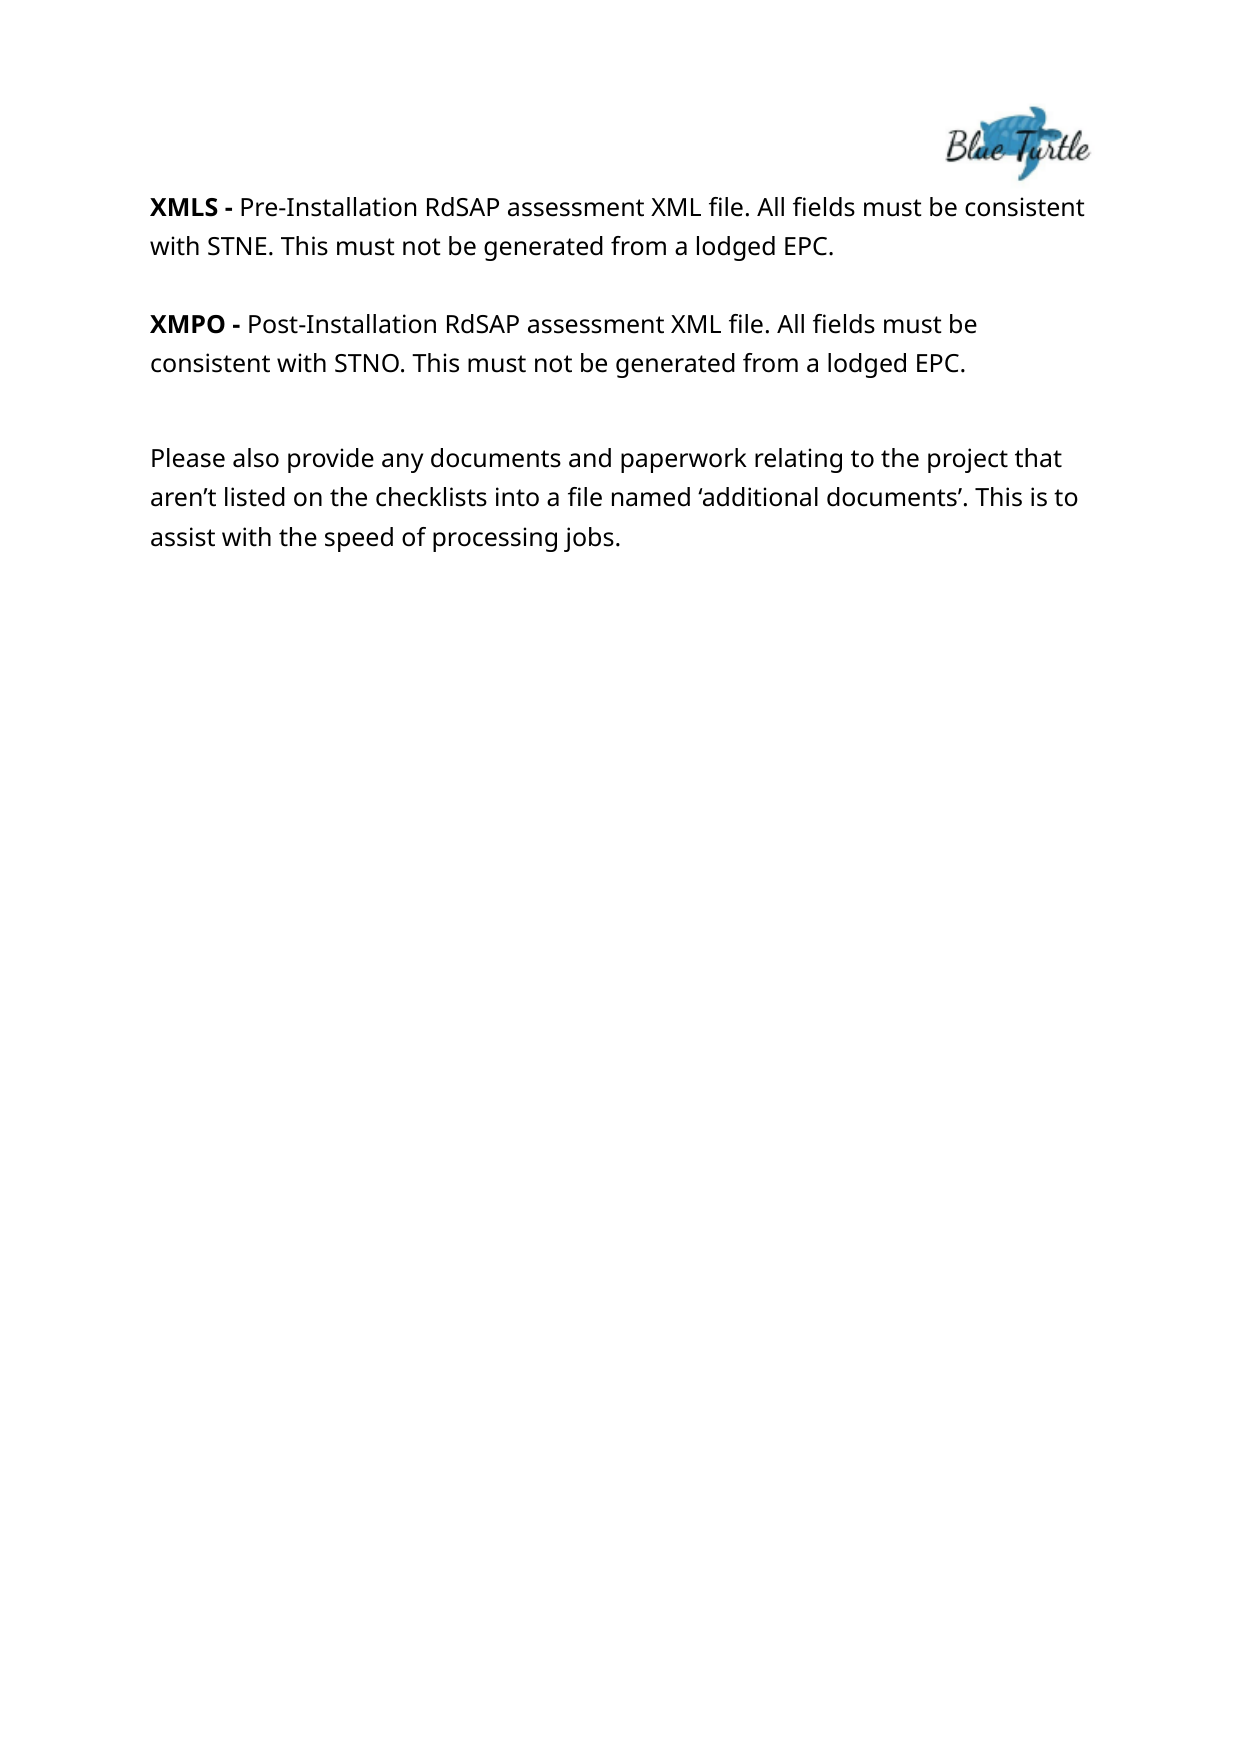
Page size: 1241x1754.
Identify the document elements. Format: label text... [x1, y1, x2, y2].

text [150, 150, 1090, 380]
text Please also provide any documents and paperwork relating to the project that aren’t listed on the checklists into a file named ‘additional documents’. This is to assist with the speed of processing jobs. [150, 402, 1090, 553]
